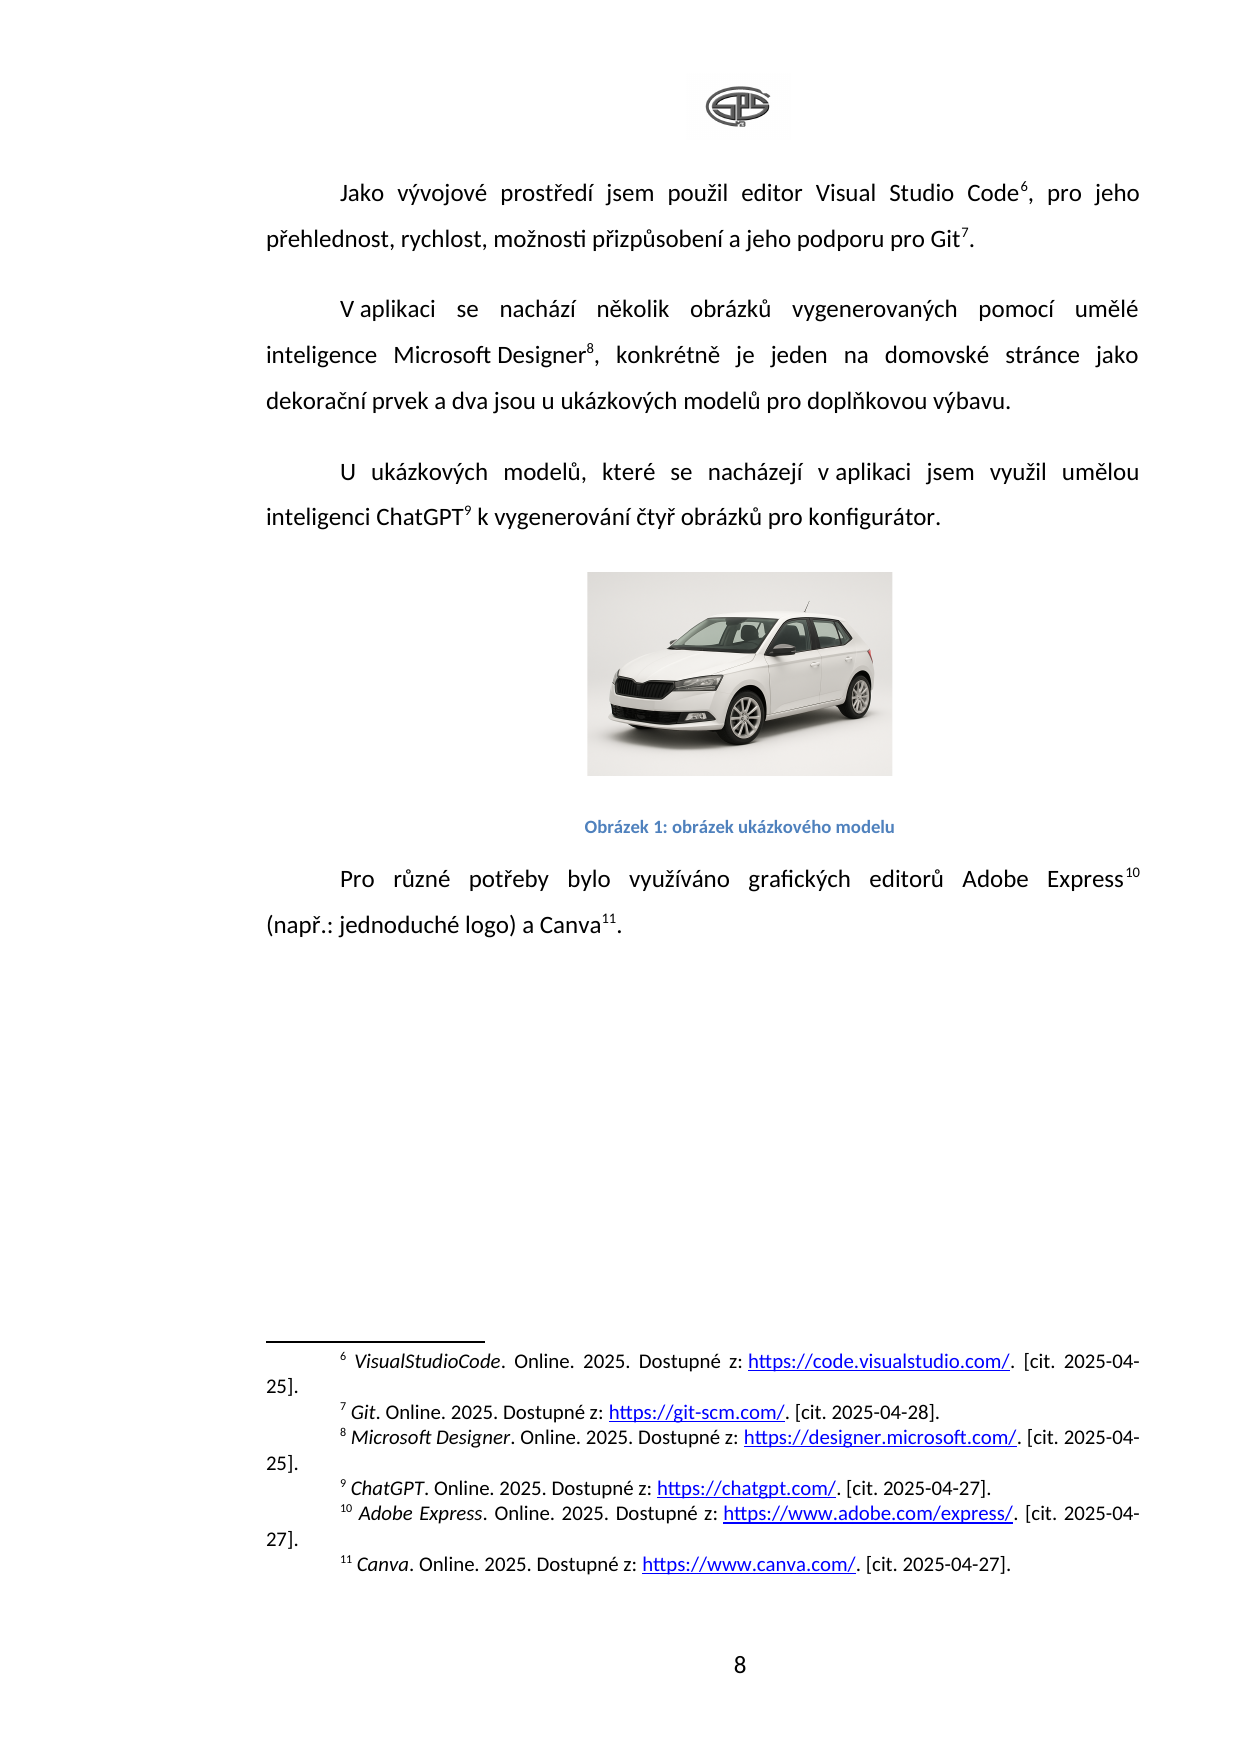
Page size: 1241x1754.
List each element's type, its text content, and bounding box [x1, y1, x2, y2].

picture [587, 572, 893, 776]
text V aplikaci se nachází několik obrázků vygenerovaných pomocí umělé inteligence Microsoft Designer, konkrétně je jeden na domovské stránce jako dekorační prvek a dva jsou u ukázkových modelů pro doplňkovou výbavu. [266, 294, 1140, 416]
text Jako vývojové prostředí jsem použil editor Visual Studio Code, pro jeho přehlednost, rychlost, možnosti přizpůsobení a jeho podporu pro Git. [266, 177, 1140, 253]
text U ukázkových modelů, které se nacházejí v aplikaci jsem využil umělou inteligenci ChatGPT k vygenerování čtyř obrázků pro konfigurátor. [266, 456, 1140, 532]
text Pro různé potřeby bylo využíváno grafických editorů Adobe Express (např.: jednoduché logo) a Canva. [266, 863, 1140, 940]
picture [686, 73, 791, 140]
